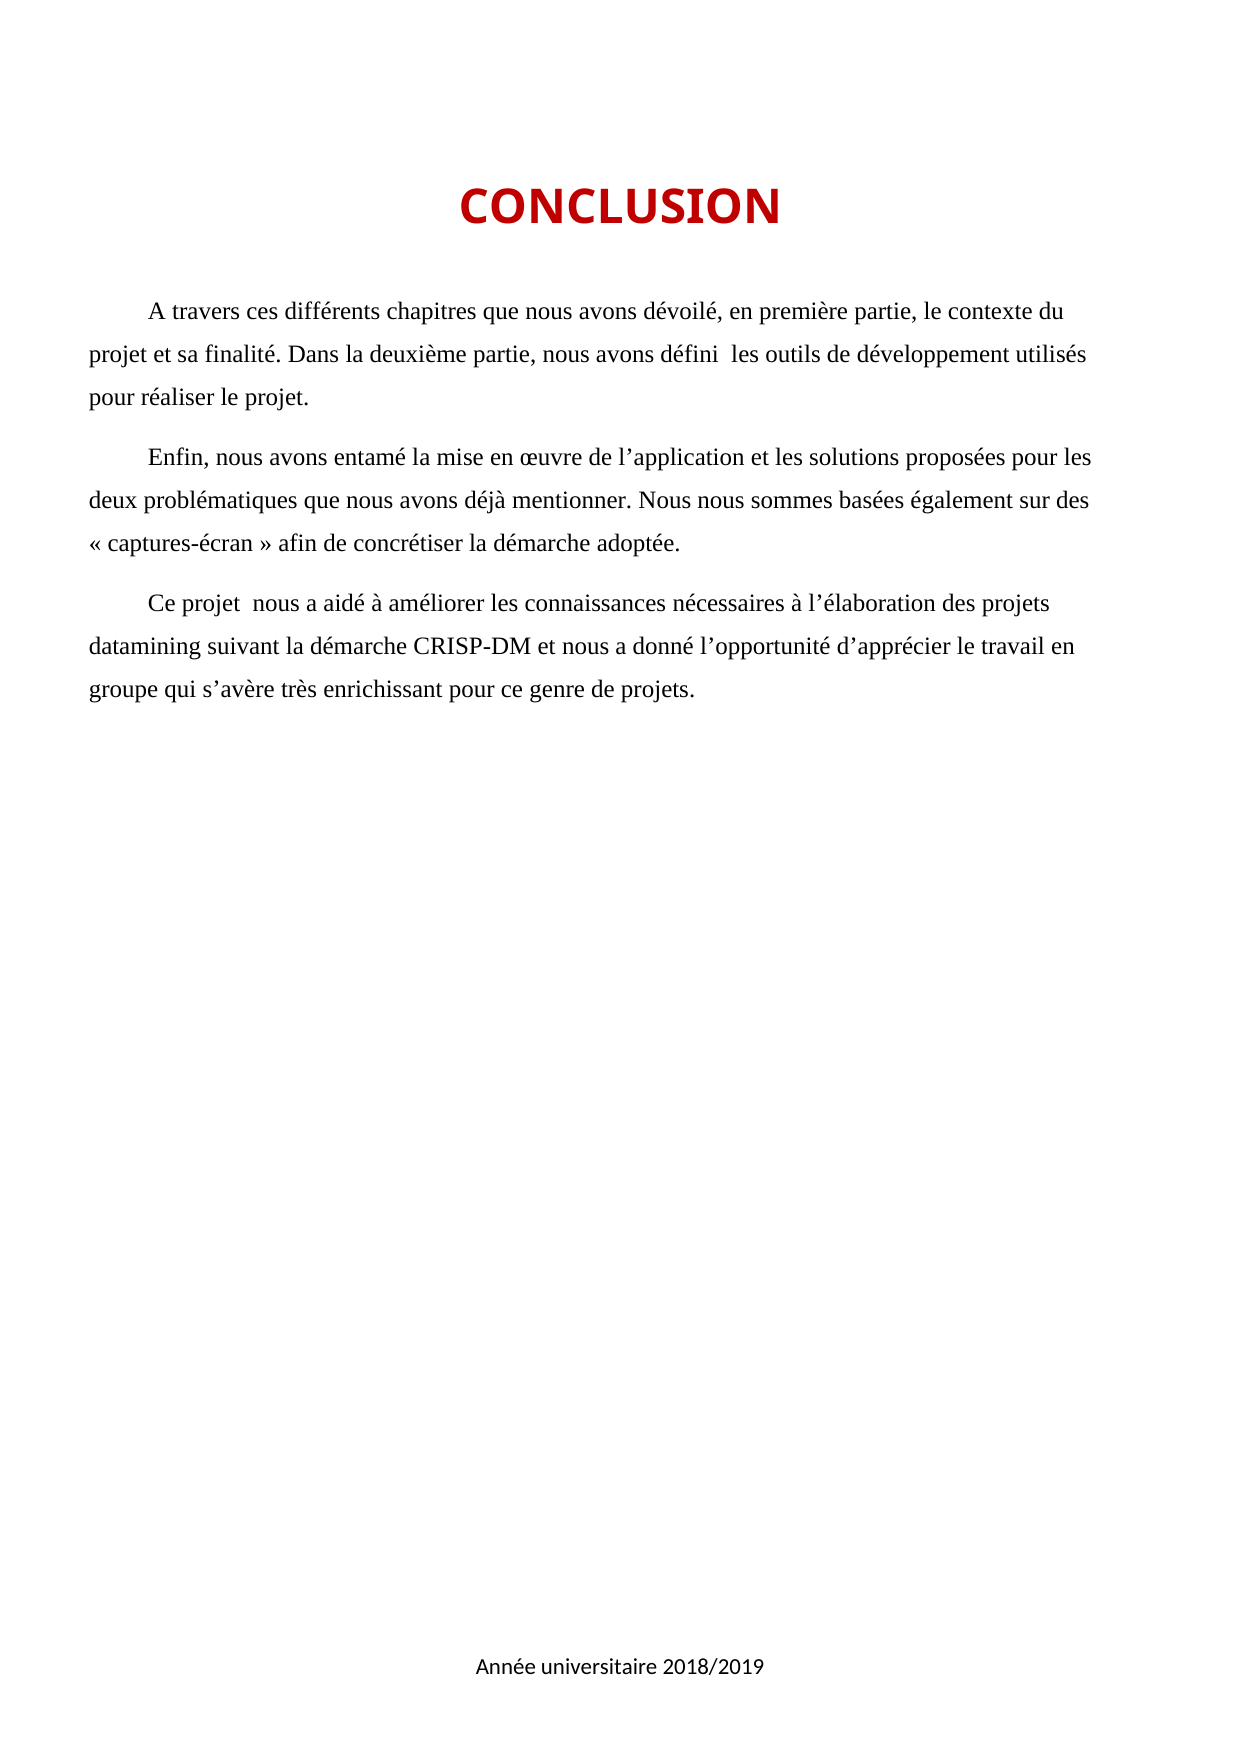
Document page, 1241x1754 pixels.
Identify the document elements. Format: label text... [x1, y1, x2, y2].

text Enfin, nous avons entamé la mise en œuvre de l’application et les solutions proposées pour les deux problématiques que nous avons déjà mentionner. Nous nous sommes basées également sur des « captures-écran » afin de concrétiser la démarche adoptée. [88, 442, 1093, 557]
text Ce projet nous a aidé à améliorer les connaissances nécessaires à l’élaboration des projets datamining suivant la démarche CRISP-DM et nous a donné l’opportunité d’apprécier le travail en groupe qui s’avère très enrichissant pour ce genre de projets. [88, 588, 1093, 703]
subtitle CONCLUSION [148, 173, 1093, 238]
text A travers ces différents chapitres que nous avons dévoilé, en première partie, le contexte du projet et sa finalité. Dans la deuxième partie, nous avons défini les outils de développement utilisés pour réaliser le projet. [88, 296, 1093, 411]
